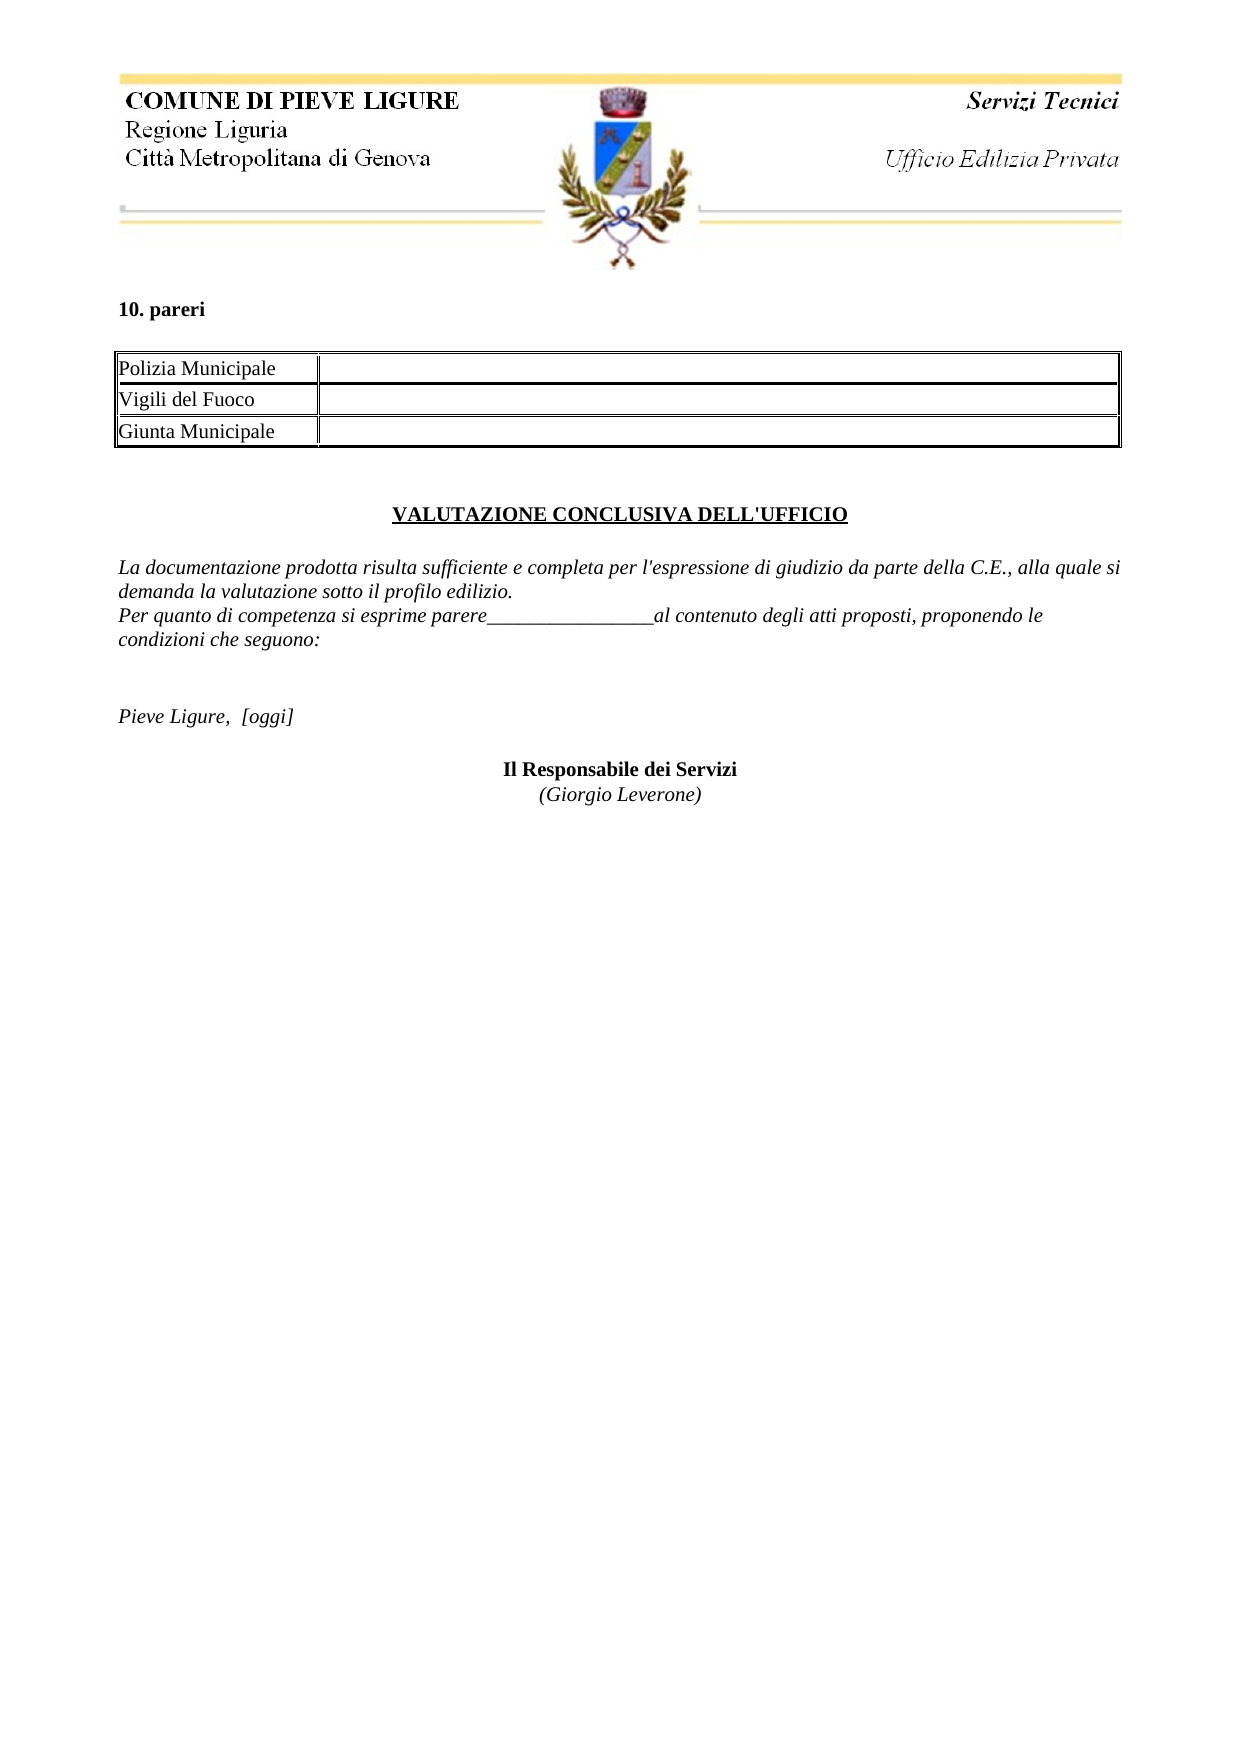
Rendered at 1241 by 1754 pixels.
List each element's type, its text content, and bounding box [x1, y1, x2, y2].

text 10. pareri [118, 297, 1122, 321]
picture [118, 73, 1123, 270]
table_header [319, 354, 1118, 382]
table_cell Giunta Municipale [118, 414, 318, 445]
text VALUTAZIONE CONCLUSIVA DELL'UFFICIO [118, 477, 1122, 526]
table_cell Vigili del Fuoco [118, 382, 317, 413]
table_header Polizia Municipale [118, 354, 318, 382]
text Pieve Ligure, [oggi] [118, 680, 1122, 728]
text La documentazione prodotta risulta sufficiente e completa per l'espressione di giudizio da parte della C.E., alla quale si demanda la valutazione sotto il profilo edilizio. Per quanto di competenza si esprime parere________________al contenuto degli atti proposti, proponendo le condizioni che seguono: [118, 555, 1122, 651]
table_cell [319, 414, 1119, 445]
table_cell [320, 382, 1118, 413]
text Il Responsabile dei Servizi (Giorgio Leverone) [118, 757, 1122, 806]
